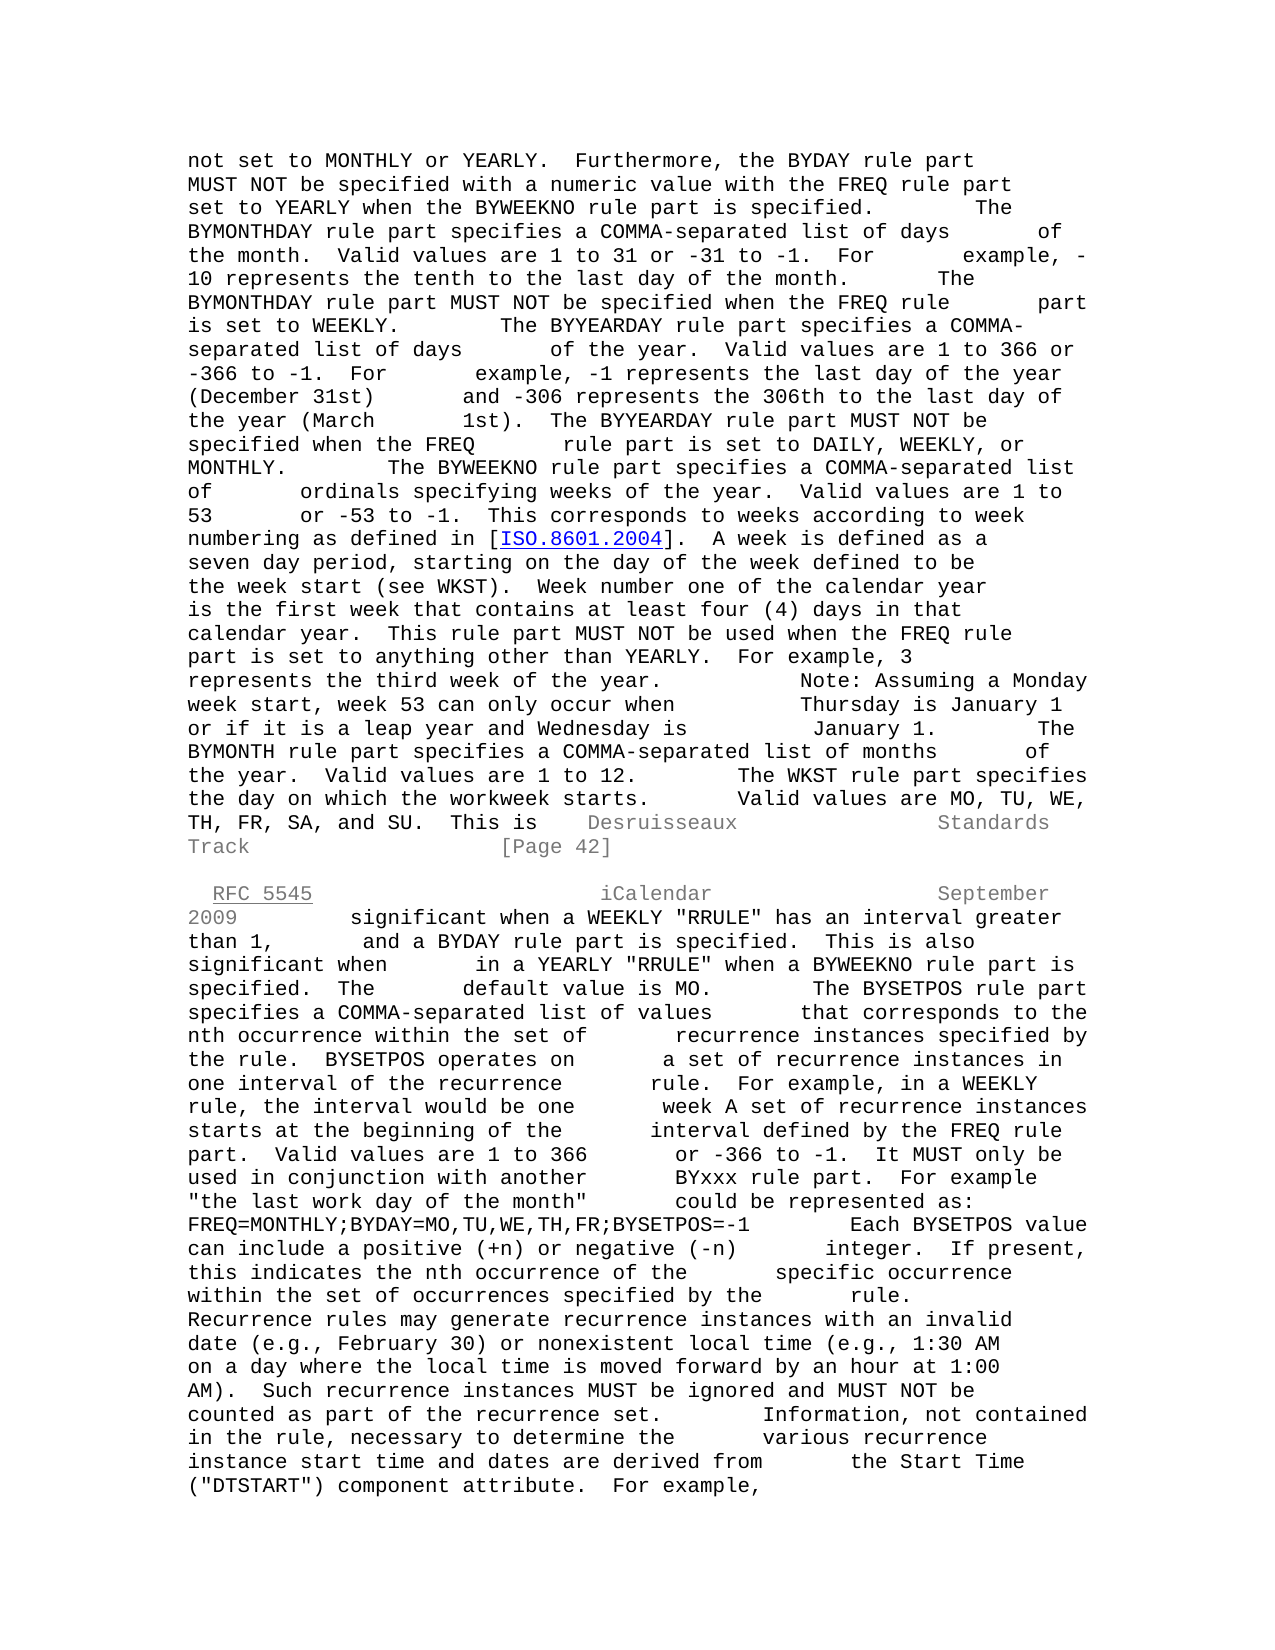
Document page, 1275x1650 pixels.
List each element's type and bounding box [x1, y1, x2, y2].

text [187, 883, 1087, 1498]
text [187, 150, 1087, 859]
